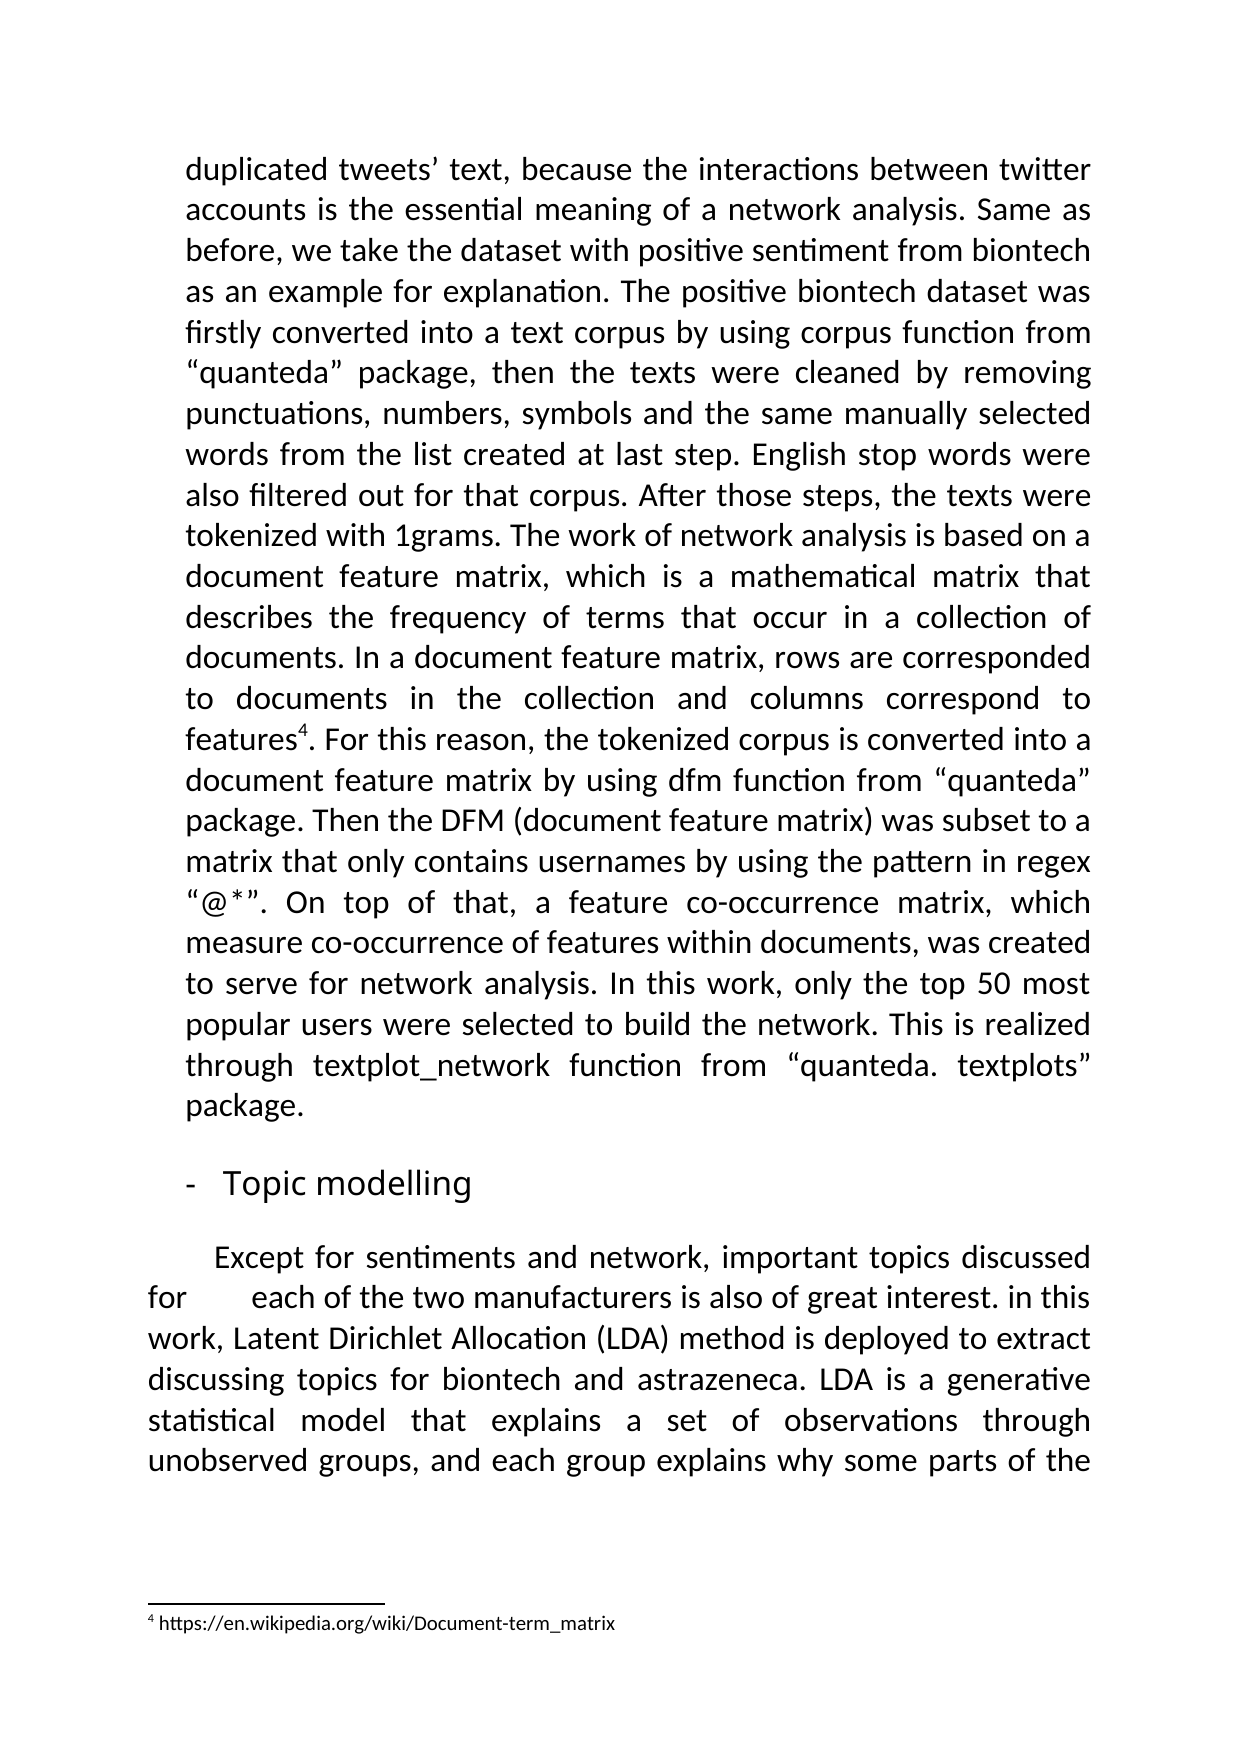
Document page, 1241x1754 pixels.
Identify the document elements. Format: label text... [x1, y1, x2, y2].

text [185, 148, 1092, 1125]
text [148, 1236, 1092, 1521]
subtitle Topic modelling [185, 1160, 1092, 1205]
